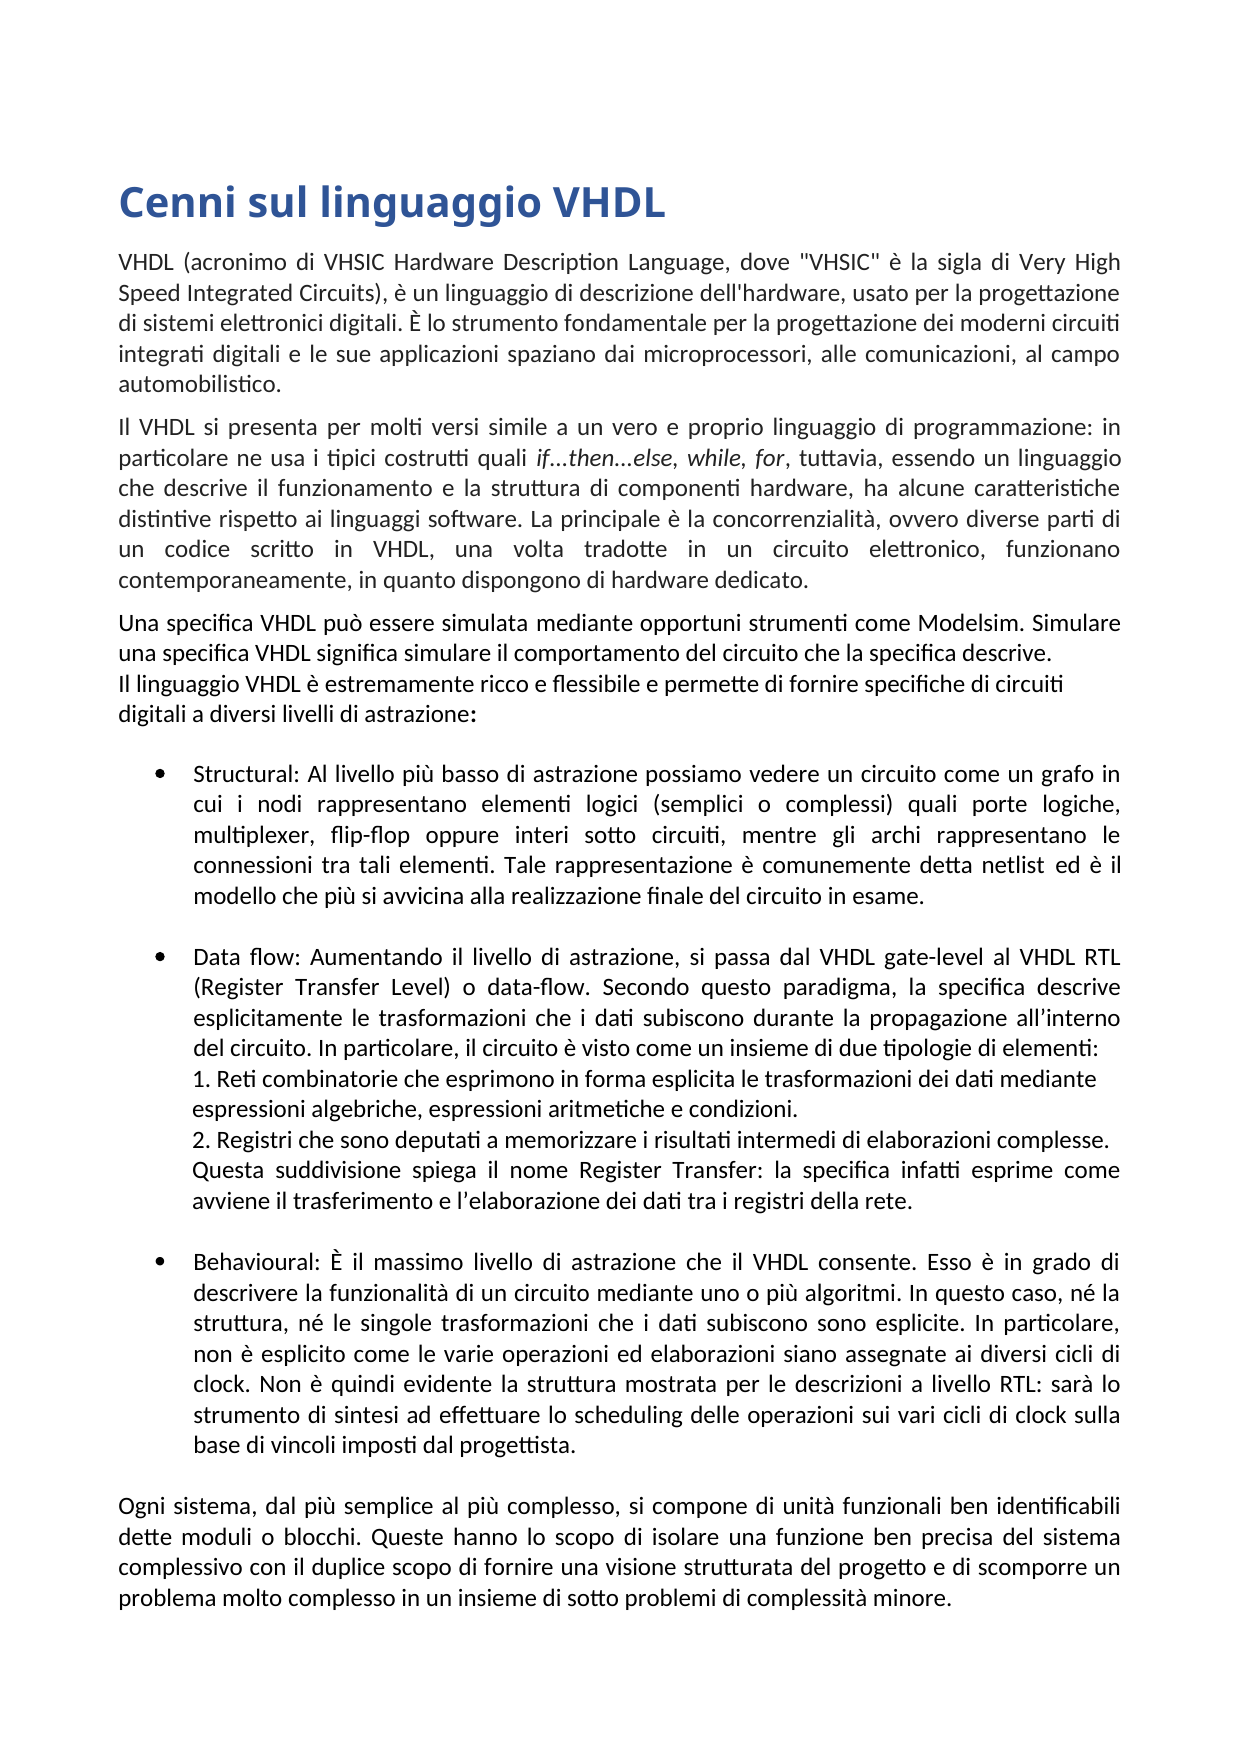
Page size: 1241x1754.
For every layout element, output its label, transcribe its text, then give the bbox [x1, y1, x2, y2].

text Il VHDL si presenta per molti versi simile a un vero e proprio linguaggio di programmazione: in particolare ne usa i tipici costrutti quali if...then...else, while, for, tuttavia, essendo un linguaggio che descrive il funzionamento e la struttura di componenti hardware, ha alcune caratteristiche distintive rispetto ai linguaggi software. La principale è la concorrenzialità, ovvero diverse parti di un codice scritto in VHDL, una volta tradotte in un circuito elettronico, funzionano contemporaneamente, in quanto dispongono di hardware dedicato. [118, 411, 1122, 594]
text 2. Registri che sono deputati a memorizzare i risultati intermedi di elaborazioni complesse. [118, 1124, 1122, 1155]
text Questa suddivisione spiega il nome Register Transfer: la specifica infatti esprime come avviene il trasferimento e l’elaborazione dei dati tra i registri della rete. [192, 1155, 1122, 1216]
subtitle Cenni sul linguaggio VHDL [118, 173, 1122, 229]
list Behavioural: È il massimo livello di astrazione che il VHDL consente. Esso è in grado di descrivere la funzionalità di un circuito mediante uno o più algoritmi. In questo caso, né la struttura, né le singole trasformazioni che i dati subiscono sono esplicite. In particolare, non è esplicito come le varie operazioni ed elaborazioni siano assegnate ai diversi cicli di clock. Non è quindi evidente la struttura mostrata per le descrizioni a livello RTL: sarà lo strumento di sintesi ad effettuare lo scheduling delle operazioni sui vari cicli di clock sulla base di vincoli imposti dal progettista. [156, 1246, 1122, 1460]
text VHDL (acronimo di VHSIC Hardware Description Language, dove "VHSIC" è la sigla di Very High Speed Integrated Circuits), è un linguaggio di descrizione dell'hardware, usato per la progettazione di sistemi elettronici digitali. È lo strumento fondamentale per la progettazione dei moderni circuiti integrati digitali e le sue applicazioni spaziano dai microprocessori, alle comunicazioni, al campo automobilistico. [118, 246, 1122, 399]
text Il linguaggio VHDL è estremamente ricco e flessibile e permette di fornire specifiche di circuiti [118, 668, 1122, 699]
list Structural: Al livello più basso di astrazione possiamo vedere un circuito come un grafo in cui i nodi rappresentano elementi logici (semplici o complessi) quali porte logiche, multiplexer, flip-flop oppure interi sotto circuiti, mentre gli archi rappresentano le connessioni tra tali elementi. Tale rappresentazione è comunemente detta netlist ed è il modello che più si avvicina alla realizzazione finale del circuito in esame. [156, 758, 1122, 911]
text Una specifica VHDL può essere simulata mediante opportuni strumenti come Modelsim. Simulare una specifica VHDL significa simulare il comportamento del circuito che la specifica descrive. [118, 607, 1122, 668]
list Data flow: Aumentando il livello di astrazione, si passa dal VHDL gate-level al VHDL RTL (Register Transfer Level) o data-flow. Secondo questo paradigma, la specifica descrive esplicitamente le trasformazioni che i dati subiscono durante la propagazione all’interno del circuito. In particolare, il circuito è visto come un insieme di due tipologie di elementi: [156, 941, 1122, 1063]
text espressioni algebriche, espressioni aritmetiche e condizioni. [192, 1094, 1122, 1124]
text digitali a diversi livelli di astrazione: [118, 699, 1122, 729]
text 1. Reti combinatorie che esprimono in forma esplicita le trasformazioni dei dati mediante [118, 1063, 1122, 1094]
text Ogni sistema, dal più semplice al più complesso, si compone di unità funzionali ben identificabili dette moduli o blocchi. Queste hanno lo scopo di isolare una funzione ben precisa del sistema complessivo con il duplice scopo di fornire una visione strutturata del progetto e di scomporre un problema molto complesso in un insieme di sotto problemi di complessità minore. [118, 1490, 1122, 1612]
